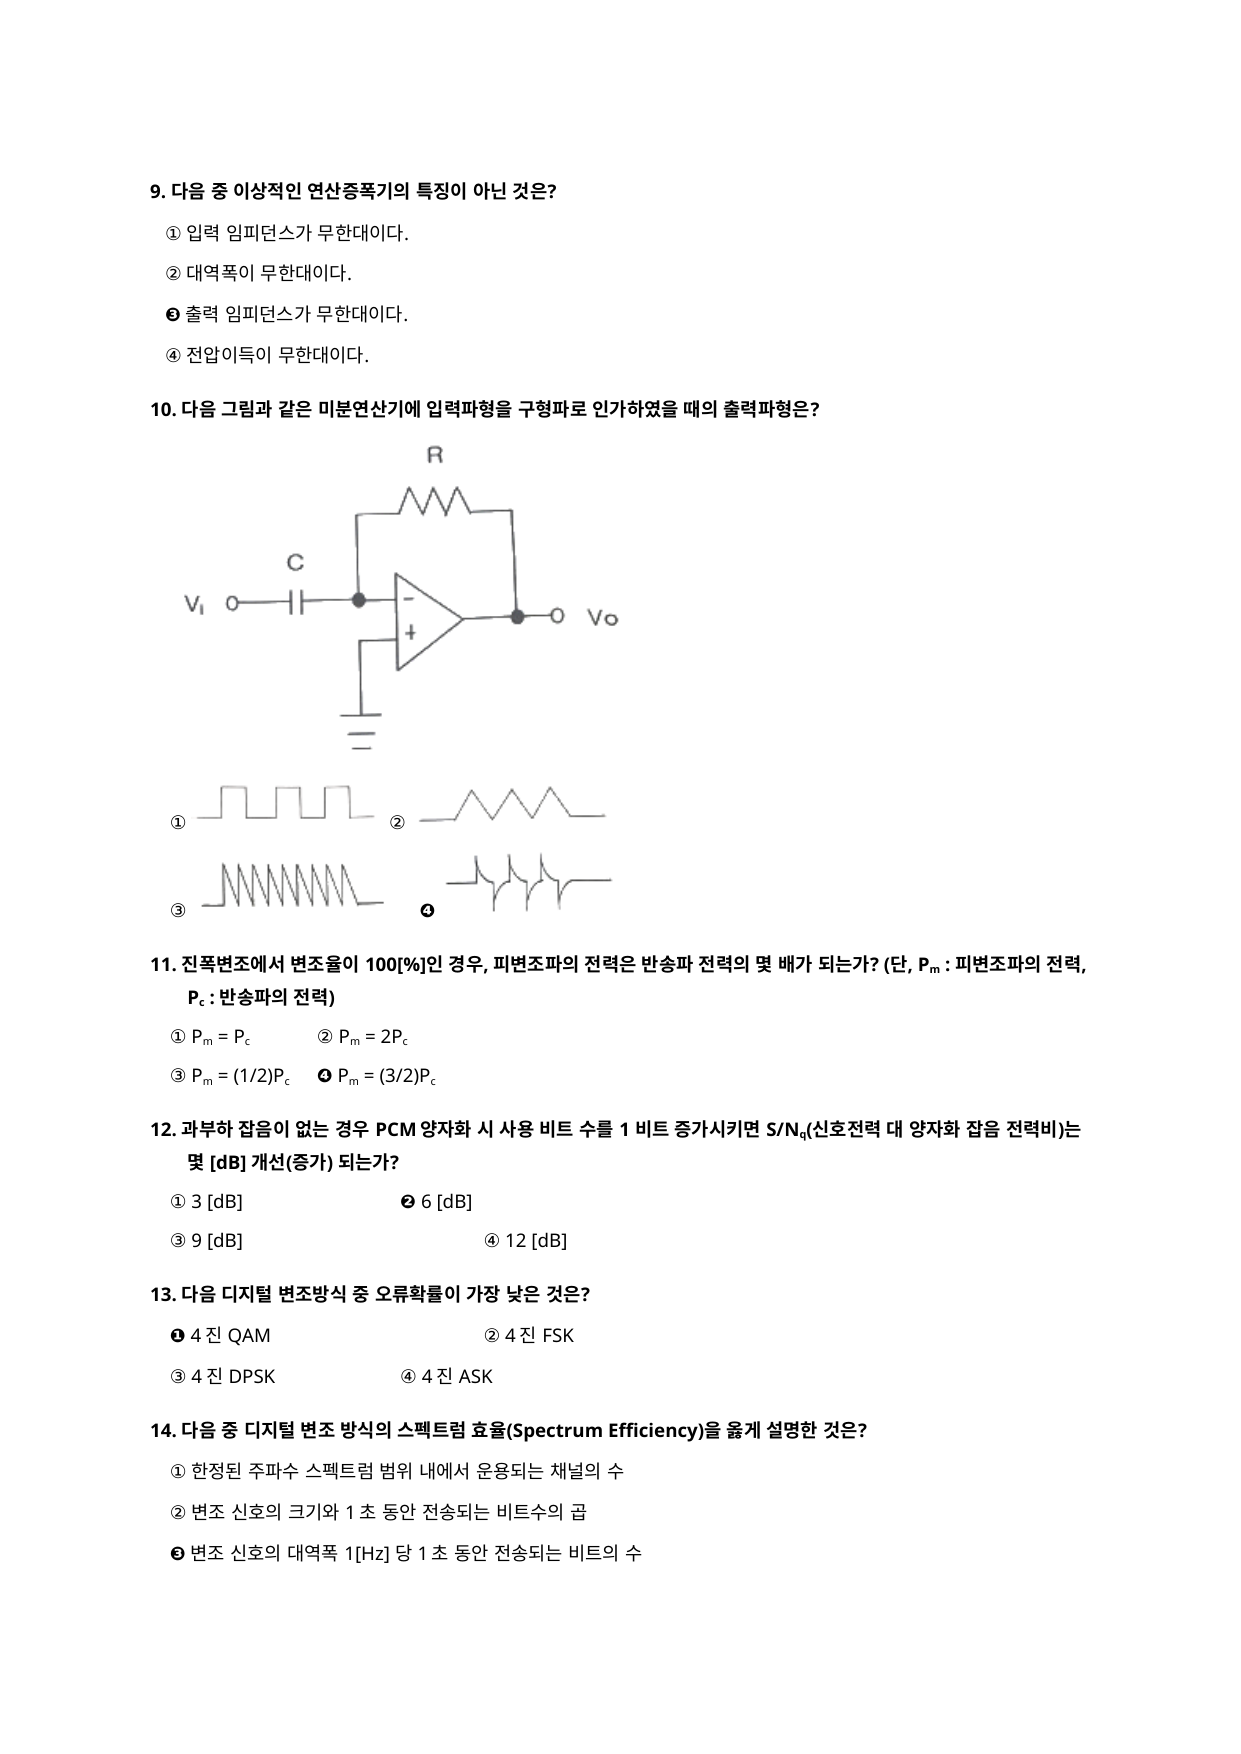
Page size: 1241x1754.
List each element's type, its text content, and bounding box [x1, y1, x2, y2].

text ① 한정된 주파수 스펙트럼 범위 내에서 운용되는 채널의 수 [150, 1456, 1090, 1483]
picture [410, 779, 613, 830]
text ③ Pm = (1/2)Pc ❹ Pm = (3/2)Pc [150, 1063, 1090, 1088]
text ② 변조 신호의 크기와 1초 동안 전송되는 비트수의 곱 [150, 1497, 1090, 1524]
text 12. 과부하 잡음이 없는 경우 PCM양자화 시 사용 비트 수를 1 비트 증가시키면 S/Nq(신호전력 대 양자화 잡음 전력비)는 몇 [dB] 개선(증가) 되는가? [150, 1115, 1090, 1174]
text ② 대역폭이 무한대이다. [150, 259, 1090, 286]
text 14. 다음 중 디지털 변조 방식의 스펙트럼 효율(Spectrum Efficiency)을 옳게 설명한 것은? [150, 1415, 1090, 1443]
text 11. 진폭변조에서 변조율이 100[%]인 경우, 피변조파의 전력은 반송파 전력의 몇 배가 되는가? (단, Pm : 피변조파의 전력, Pc : 반송파의 전력) [150, 950, 1090, 1009]
picture [169, 435, 631, 759]
text ④ 전압이득이 무한대이다. [150, 341, 1090, 368]
picture [191, 778, 384, 830]
text ③ 4진 DPSK ④ 4진 ASK [150, 1362, 1090, 1389]
text ❶ 4진 QAM ② 4진 FSK [150, 1321, 1090, 1348]
picture [440, 849, 619, 918]
text ① 입력 임피던스가 무한대이다. [150, 218, 1090, 245]
text ① 3 [dB] ❷ 6 [dB] [150, 1188, 1090, 1214]
text ① Pm = Pc ② Pm = 2Pc [150, 1023, 1090, 1049]
picture [191, 855, 395, 918]
text ❸ 변조 신호의 대역폭 1[Hz] 당 1초 동안 전송되는 비트의 수 [150, 1538, 1090, 1565]
text ❸ 출력 임피던스가 무한대이다. [150, 300, 1090, 327]
text 13. 다음 디지털 변조방식 중 오류확률이 가장 낮은 것은? [150, 1280, 1090, 1307]
text ③ 9 [dB] ④ 12 [dB] [150, 1228, 1090, 1253]
text 9. 다음 중 이상적인 연산증폭기의 특징이 아닌 것은? [150, 177, 1090, 204]
text 10. 다음 그림과 같은 미분연산기에 입력파형을 구형파로 인가하였을 때의 출력파형은? [150, 394, 1090, 422]
